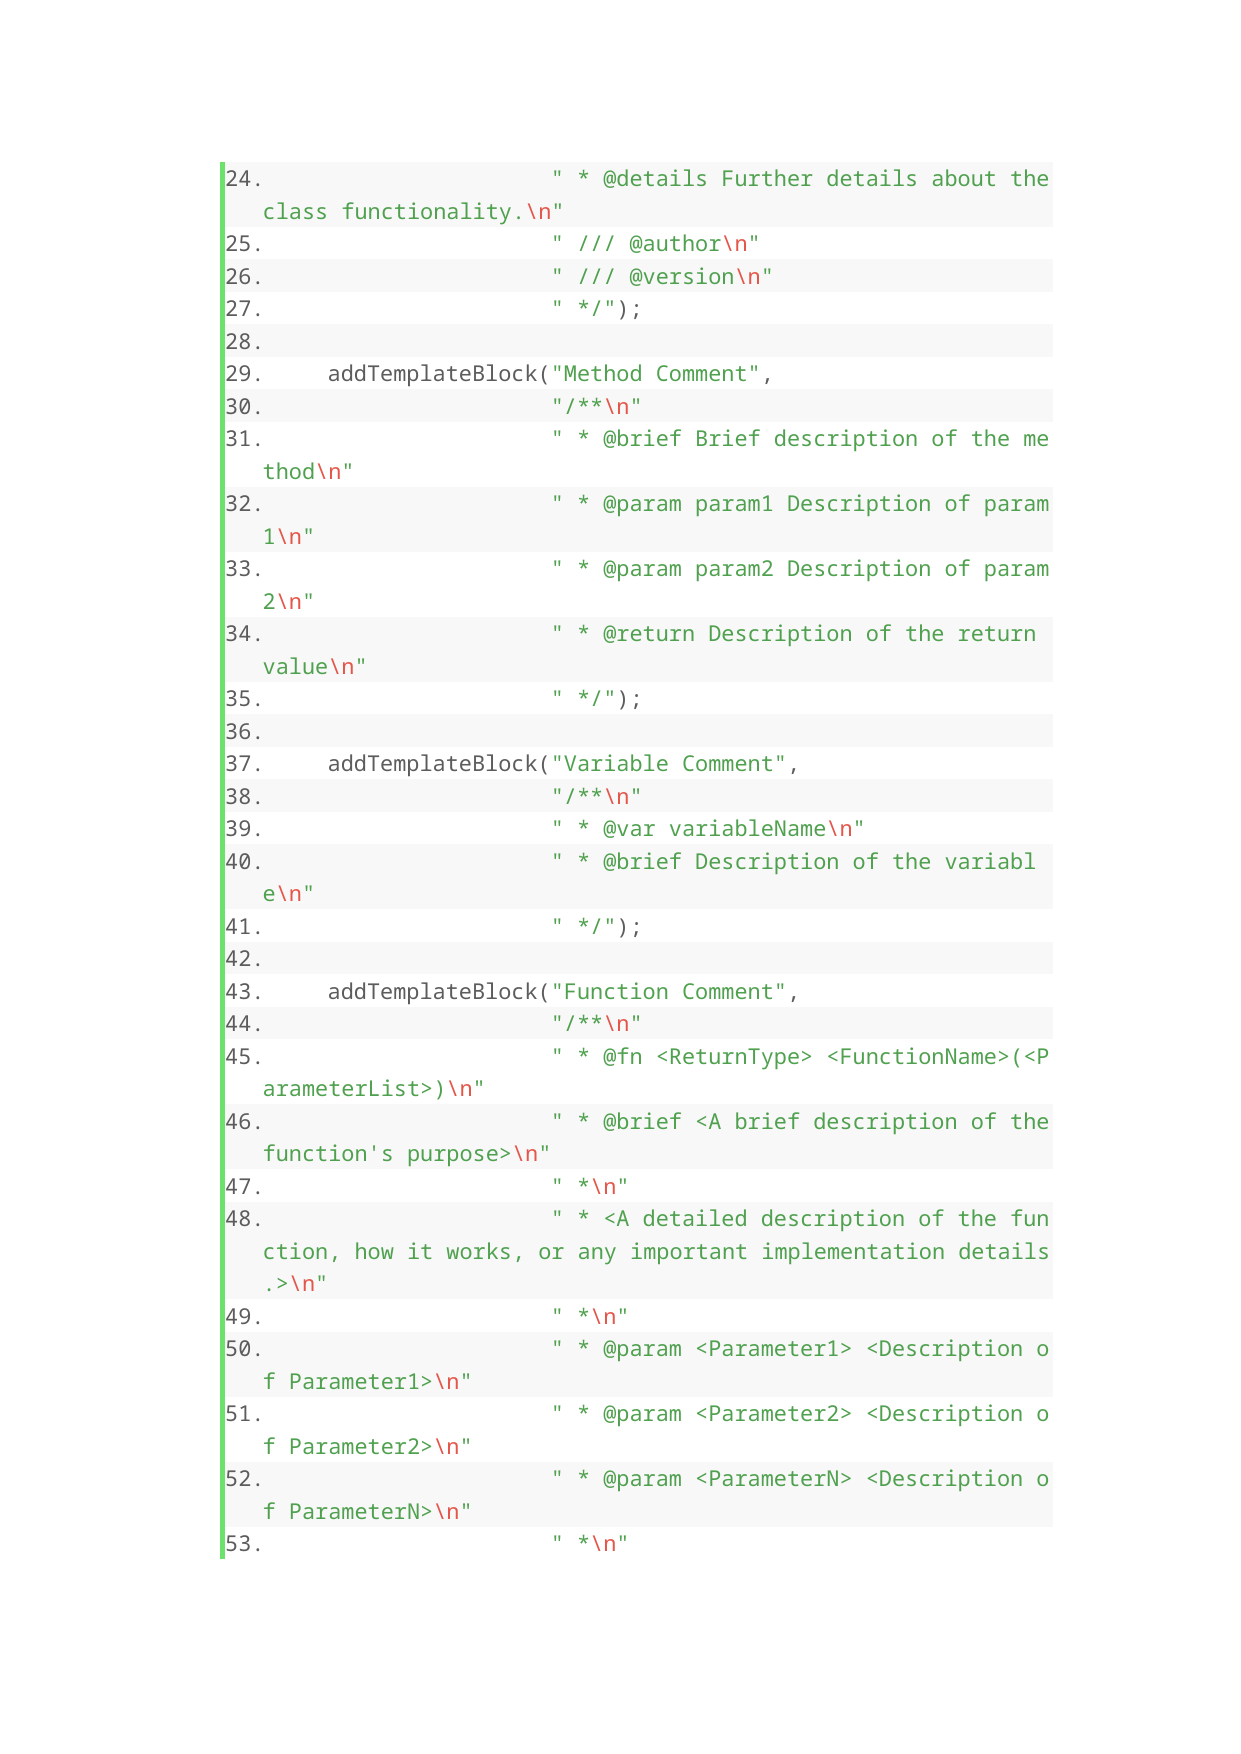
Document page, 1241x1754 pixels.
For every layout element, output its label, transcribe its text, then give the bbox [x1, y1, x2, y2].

list addTemplateBlock("Variable Comment", [225, 747, 1053, 779]
list addTemplateBlock("Method Comment", [225, 357, 1053, 389]
list addTemplateBlock("Function Comment", [225, 974, 1053, 1007]
list " * @param param1 Description of param1\n" [225, 487, 1053, 552]
list " * @details Further details about the class functionality.\n" [225, 162, 1053, 227]
list "/**\n" [225, 1007, 1053, 1039]
list " *\n" [225, 1527, 1053, 1559]
list "/**\n" [225, 389, 1053, 422]
list " *\n" [225, 1299, 1053, 1332]
list " * @brief Brief description of the method\n" [225, 422, 1053, 487]
list " * <A detailed description of the function, how it works, or any important implementation details.>\n" [225, 1202, 1053, 1299]
list " */"); [225, 292, 1053, 324]
list " *\n" [225, 1169, 1053, 1202]
list "/**\n" [225, 779, 1053, 812]
list " */"); [225, 682, 1053, 714]
list " * @return Description of the return value\n" [225, 617, 1053, 682]
list " * @param <Parameter1> <Description of Parameter1>\n" [225, 1332, 1053, 1397]
list " * @brief <A brief description of the function's purpose>\n" [225, 1104, 1053, 1169]
list " * @param <ParameterN> <Description of ParameterN>\n" [225, 1462, 1053, 1527]
list " * @fn <ReturnType> <FunctionName>(<ParameterList>)\n" [225, 1039, 1053, 1104]
list " /// @author\n" [225, 227, 1053, 259]
list " * @param param2 Description of param2\n" [225, 552, 1053, 617]
list " */"); [225, 909, 1053, 942]
list " /// @version\n" [225, 259, 1053, 292]
list " * @brief Description of the variable\n" [225, 844, 1053, 909]
list " * @param <Parameter2> <Description of Parameter2>\n" [225, 1397, 1053, 1462]
list " * @var variableName\n" [225, 812, 1053, 844]
